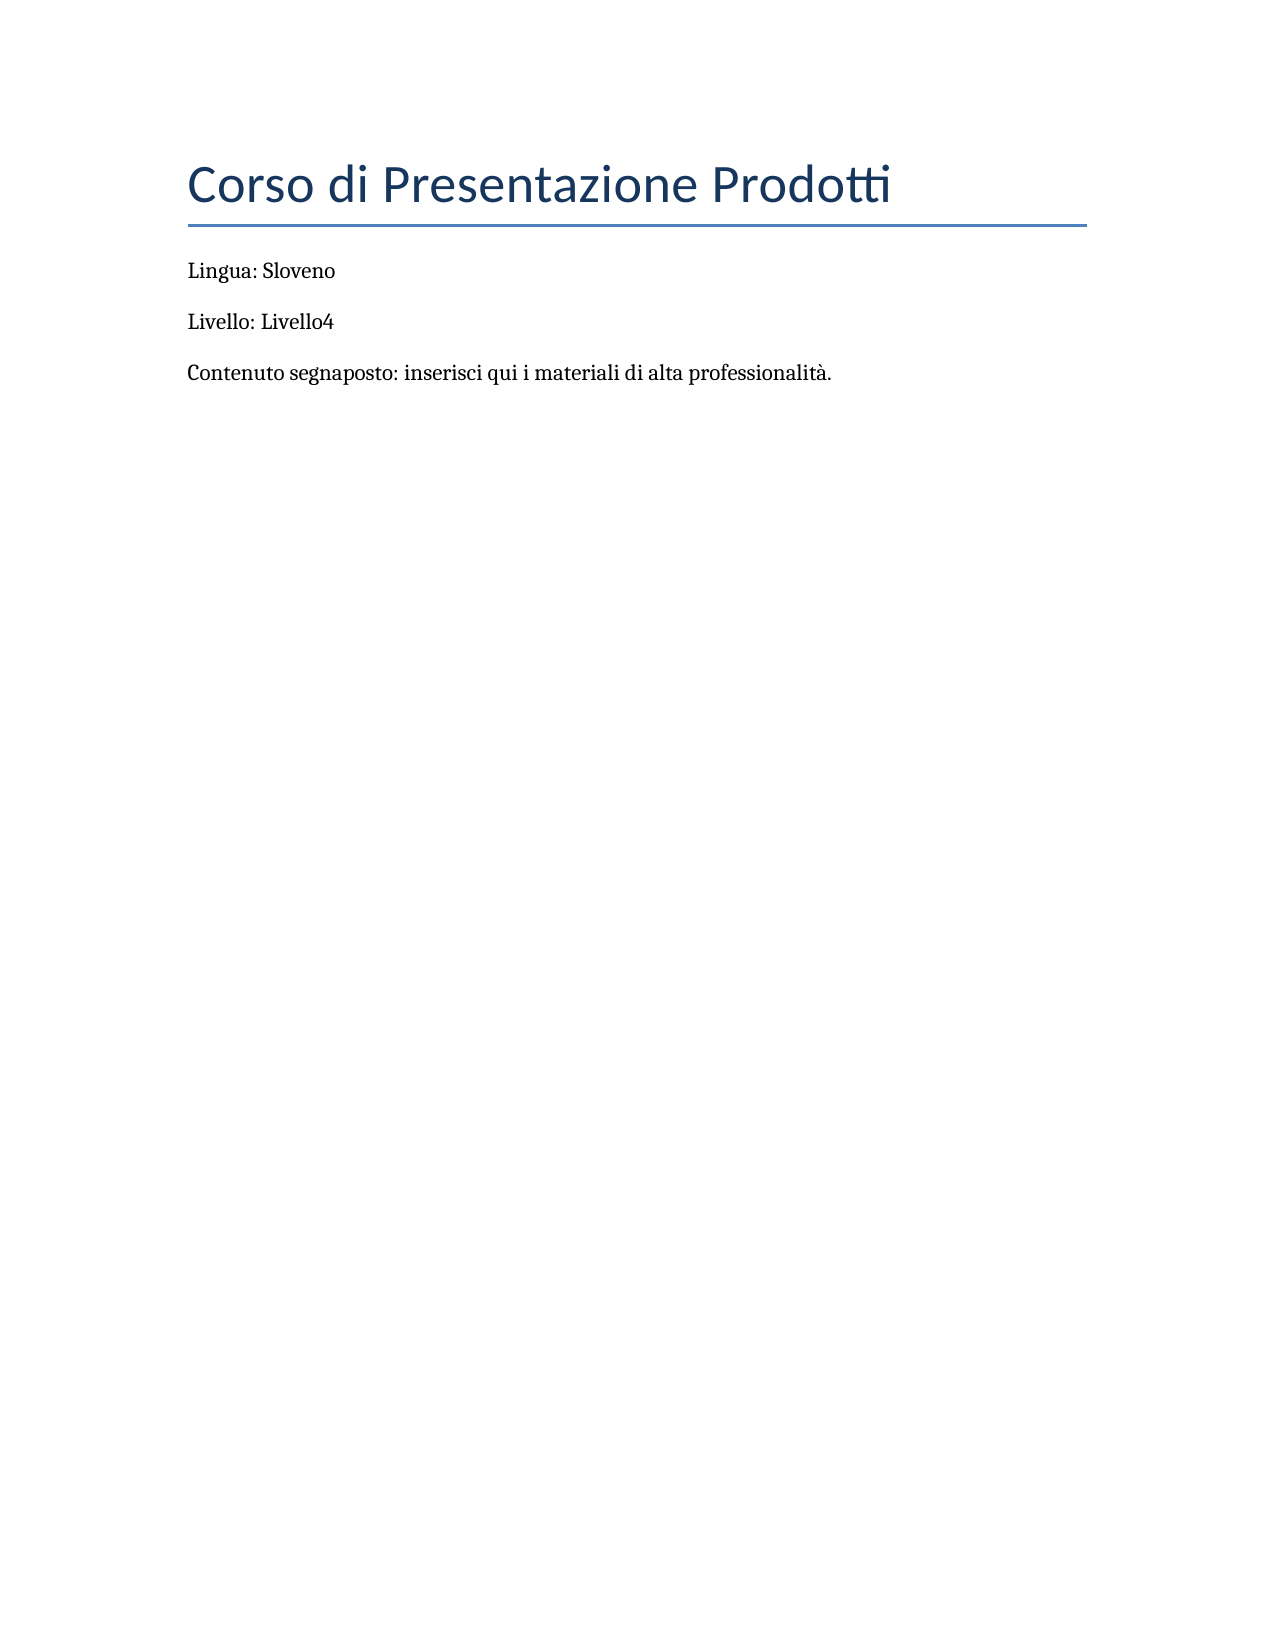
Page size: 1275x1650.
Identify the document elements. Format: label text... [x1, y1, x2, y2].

text Contenuto segnaposto: inserisci qui i materiali di alta professionalità. [187, 360, 1087, 386]
title Corso di Presentazione Prodotti [187, 150, 1087, 227]
text Lingua: Sloveno [187, 258, 1087, 284]
text Livello: Livello4 [187, 309, 1087, 335]
